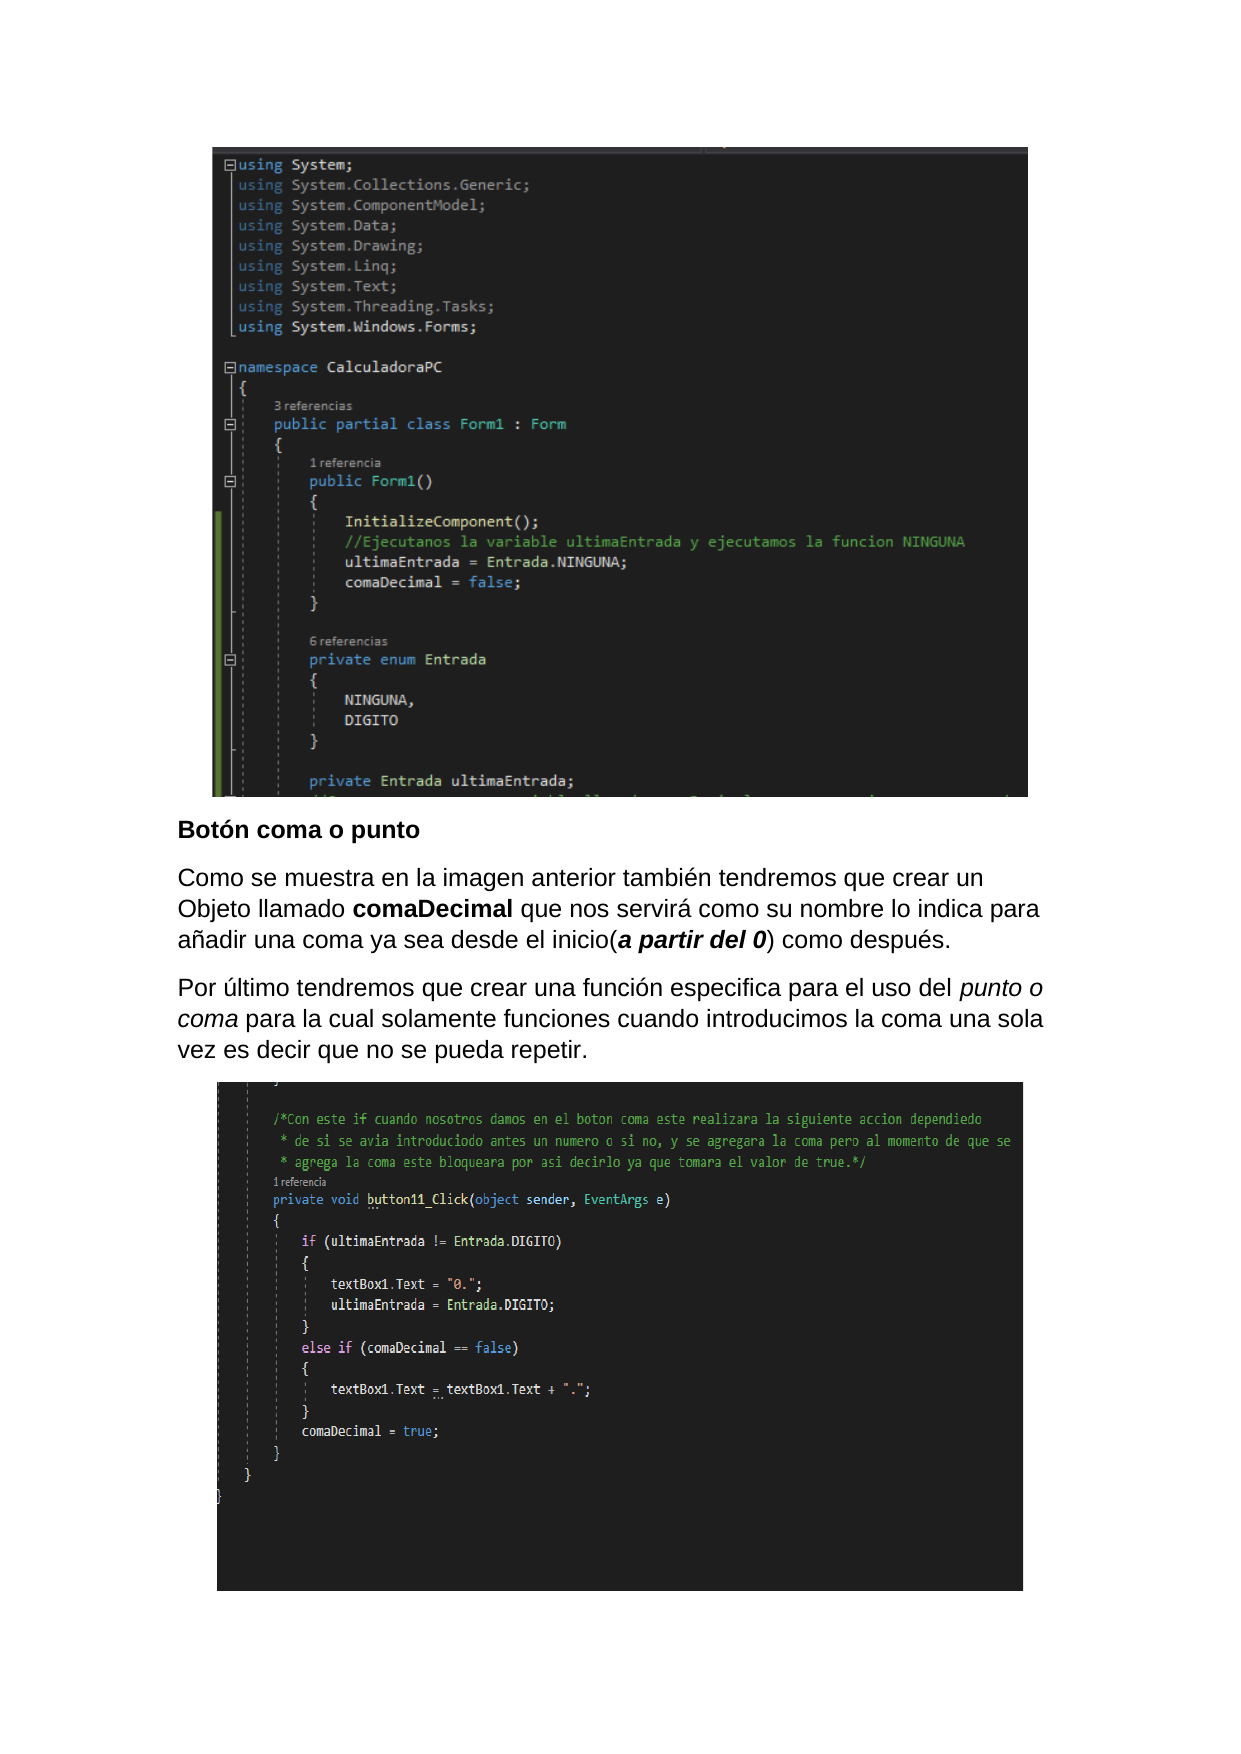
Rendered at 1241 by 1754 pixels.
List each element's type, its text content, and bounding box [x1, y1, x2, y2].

text Por último tendremos que crear una función especifica para el uso del punto o coma para la cual solamente funciones cuando introducimos la coma una sola vez es decir que no se pueda repetir. [177, 973, 1063, 1063]
picture [217, 1082, 1024, 1591]
text Como se muestra en la imagen anterior también tendremos que crear un Objeto llamado comaDecimal que nos servirá como su nombre lo indica para añadir una coma ya sea desde el inicio(a partir del 0) como después. [177, 863, 1063, 954]
picture [212, 147, 1028, 797]
text Botón coma o punto [177, 815, 1063, 844]
